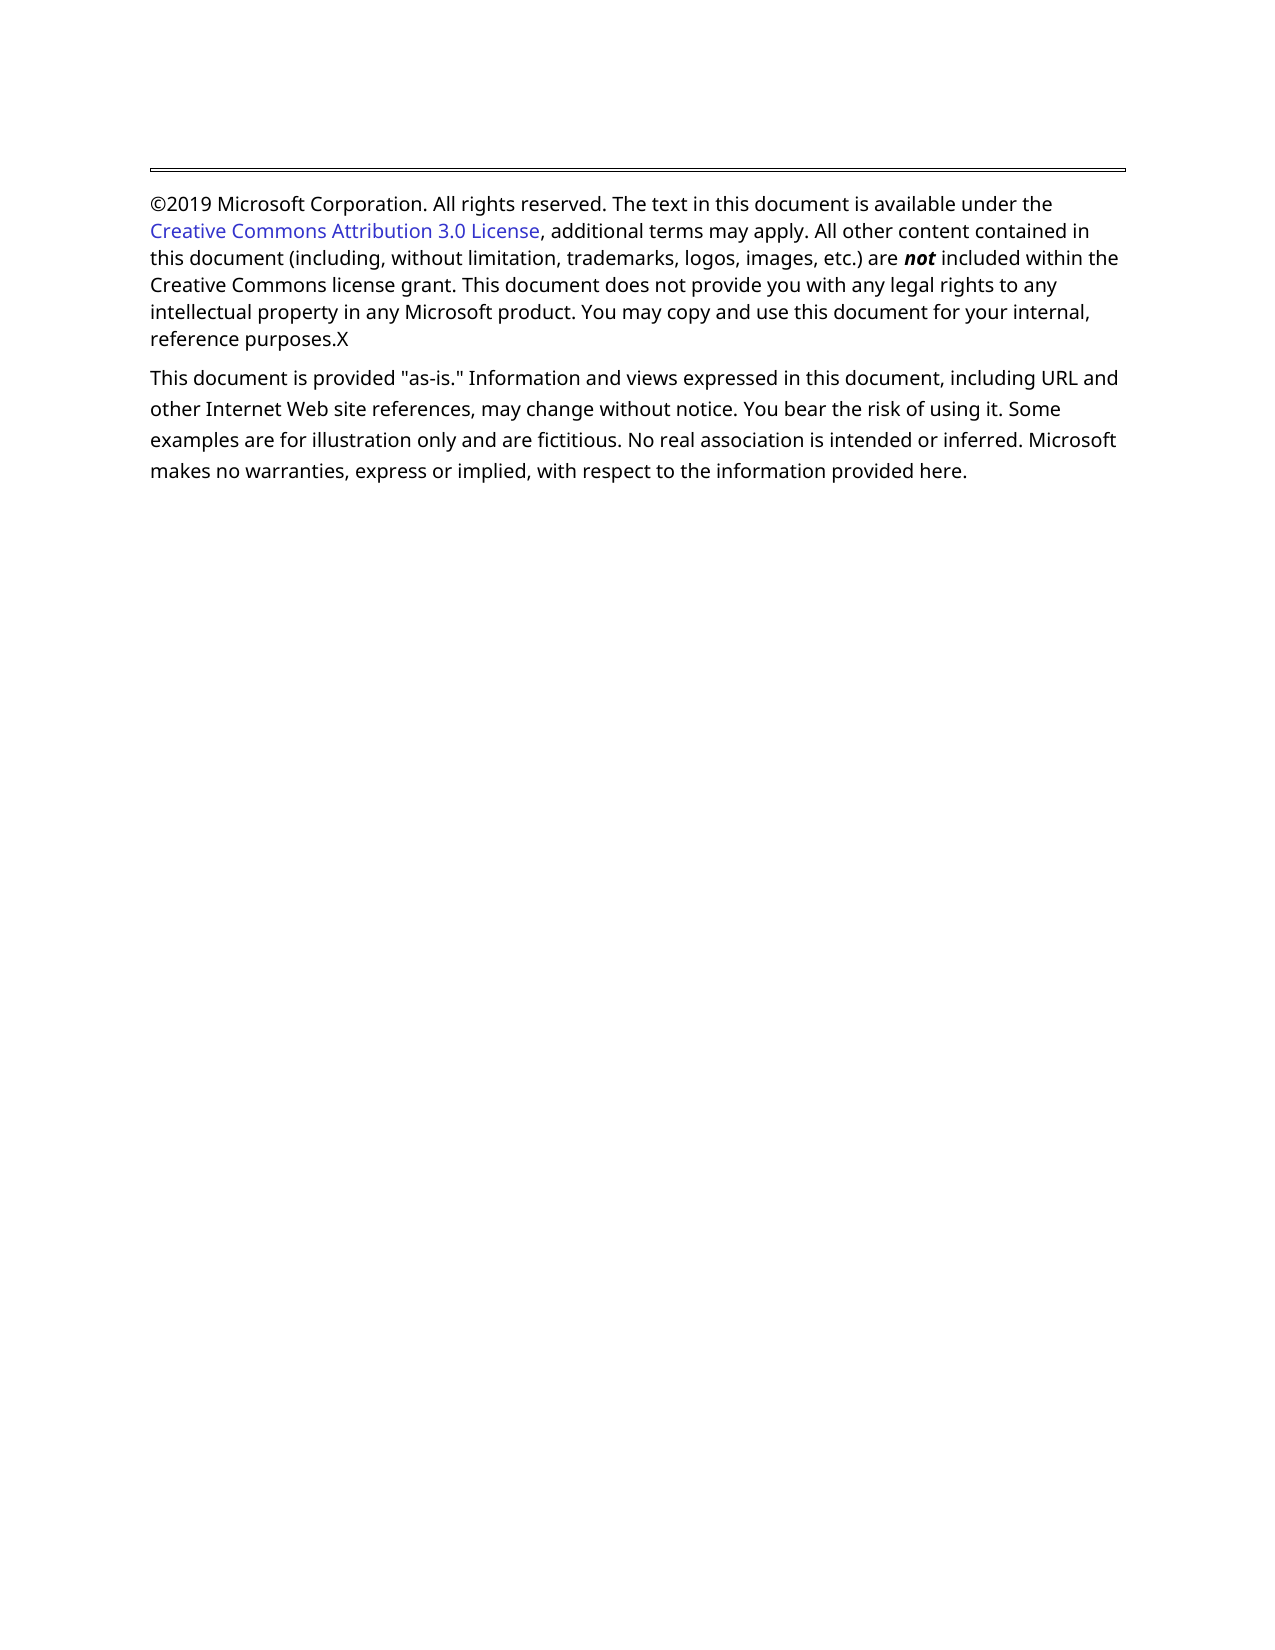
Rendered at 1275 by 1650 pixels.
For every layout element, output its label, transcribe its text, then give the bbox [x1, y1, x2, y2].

text This document is provided "as-is." Information and views expressed in this document, including URL and other Internet Web site references, may change without notice. You bear the risk of using it. Some examples are for illustration only and are fictitious. No real association is intended or inferred. Microsoft makes no warranties, express or implied, with respect to the information provided here. [150, 364, 1125, 484]
